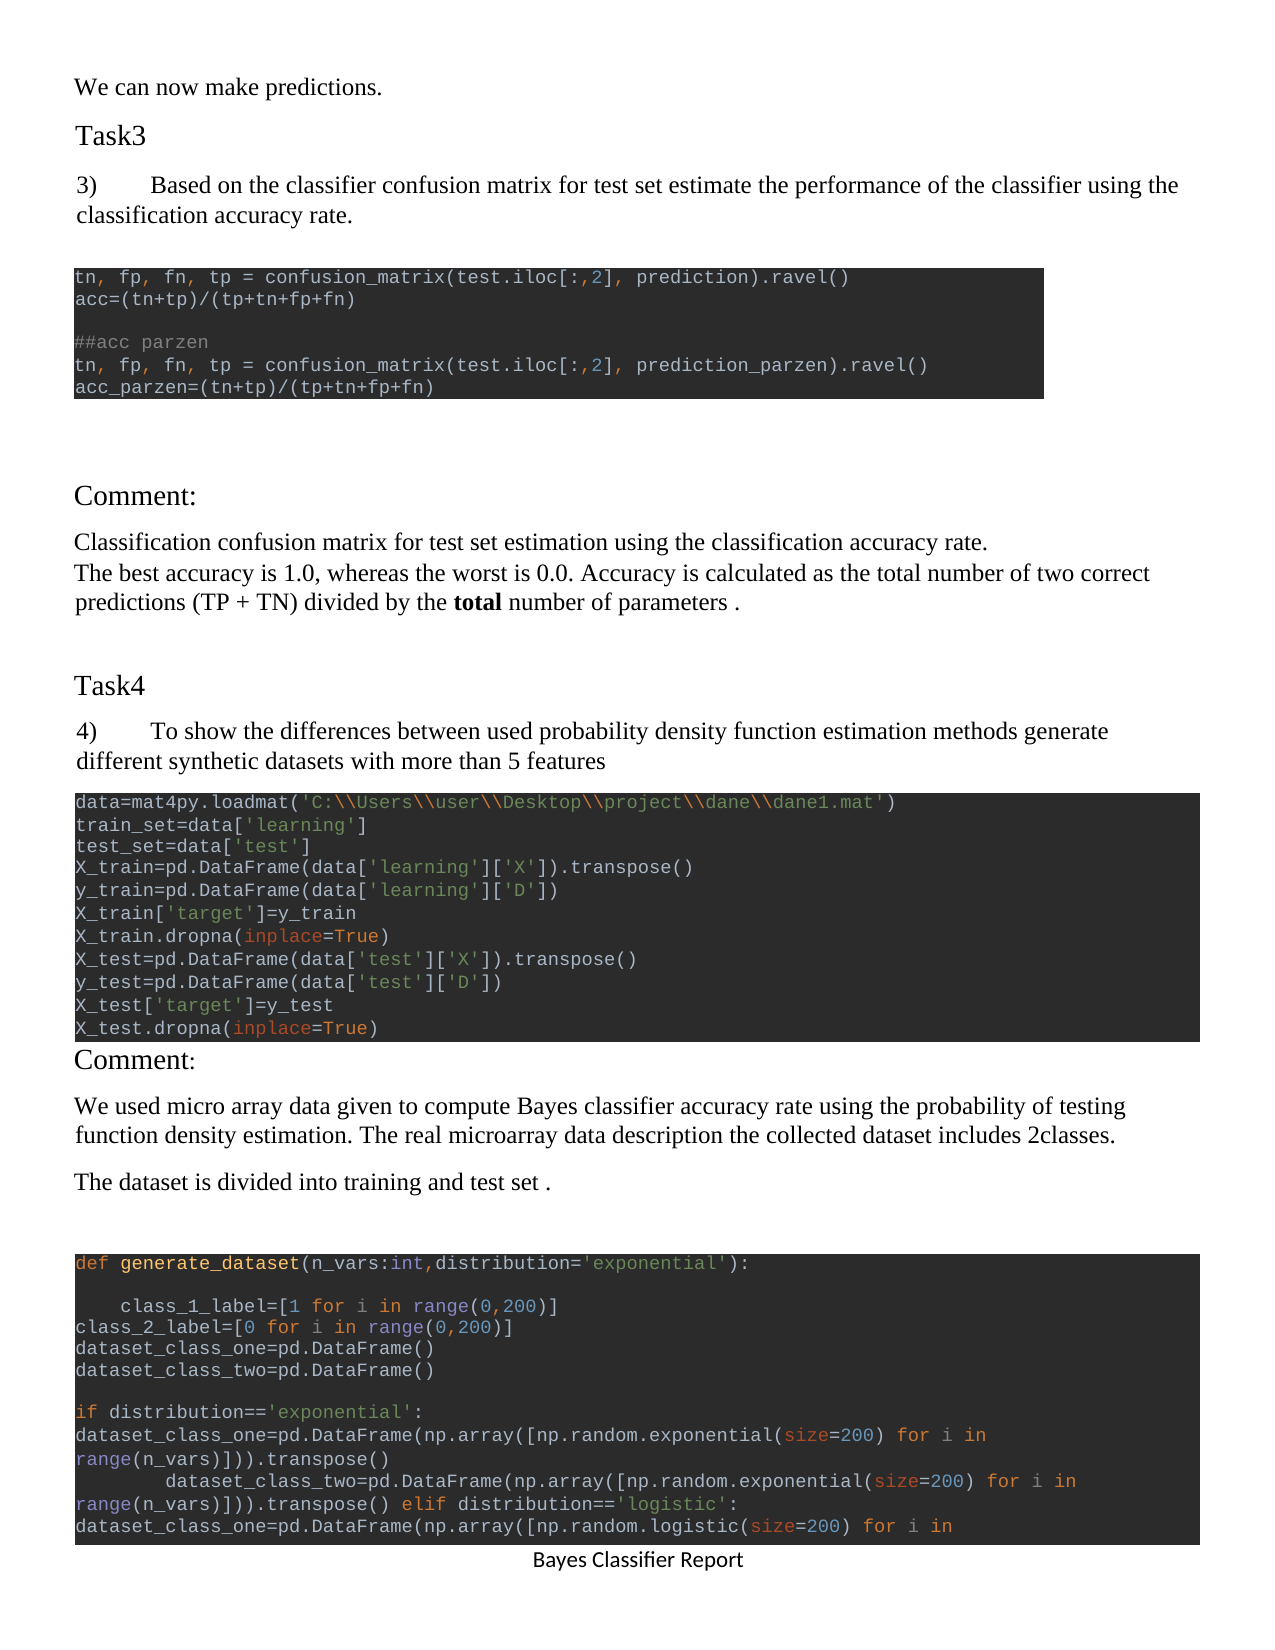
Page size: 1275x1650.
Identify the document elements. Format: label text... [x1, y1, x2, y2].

text The dataset is divided into training and test set . [74, 1167, 1201, 1196]
table_header def generate_dataset(n_vars:int,distribution='exponential'): class_1_label=[1 for i in range(0,200)] class_2_label=[0 for i in range(0,200)] dataset_class_one=pd.DataFrame() dataset_class_two=pd.DataFrame() if distribution=='exponential': dataset_class_one=pd.DataFrame(np.array([np.random.exponential(size=200) for i in [75, 1254, 1200, 1449]
list To show the differences between used probability density function estimation methods generate different synthetic datasets with more than 5 features [76, 716, 1201, 774]
text Task4 [74, 668, 1201, 701]
text tn, fp, fn, tp = confusion_matrix(test.iloc[:,2], prediction_parzen).ravel() acc_parzen=(tn+tp)/(tp+tn+fp+fn) [74, 356, 1044, 399]
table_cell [75, 1449, 1200, 1545]
text We used micro array data given to compute Bayes classifier accuracy rate using the probability of testing function density estimation. The real microarray data description the collected dataset includes 2classes. [74, 1091, 1201, 1149]
text ##acc parzen [74, 333, 1044, 354]
table_header data=mat4py.loadmat('C:\\Users\\user\\Desktop\\project\\dane\\dane1.mat') train_set=data['learning'] test_set=data['test'] X_train=pd.DataFrame(data['learning']['X']).transpose() y_train=pd.DataFrame(data['learning']['D']) X_train['target']=y_train X_train.dropna(inplace=True) X_test=pd.DataFrame(data['test']['X']).transpose() y_test=pd.DataFrame(data['test']['D']) X_test['target']=y_test X_test.dropna(inplace=True) [75, 793, 1200, 1042]
text Comment: [74, 478, 1201, 512]
text Comment: [74, 1042, 1201, 1076]
text The best accuracy is 1.0, whereas the worst is 0.0. Accuracy is calculated as the total number of two correct predictions (TP + TN) divided by the total number of parameters . [74, 558, 1201, 616]
text Classification confusion matrix for test set estimation using the classification accuracy rate. [74, 527, 1201, 556]
text tn, fp, fn, tp = confusion_matrix(test.iloc[:,2], prediction).ravel() acc=(tn+tp)/(tp+tn+fp+fn) [74, 268, 1044, 311]
text We can now make predictions. Task3 [74, 72, 457, 152]
list Based on the classifier confusion matrix for test set estimate the performance of the classifier using the classification accuracy rate. [76, 170, 1201, 228]
